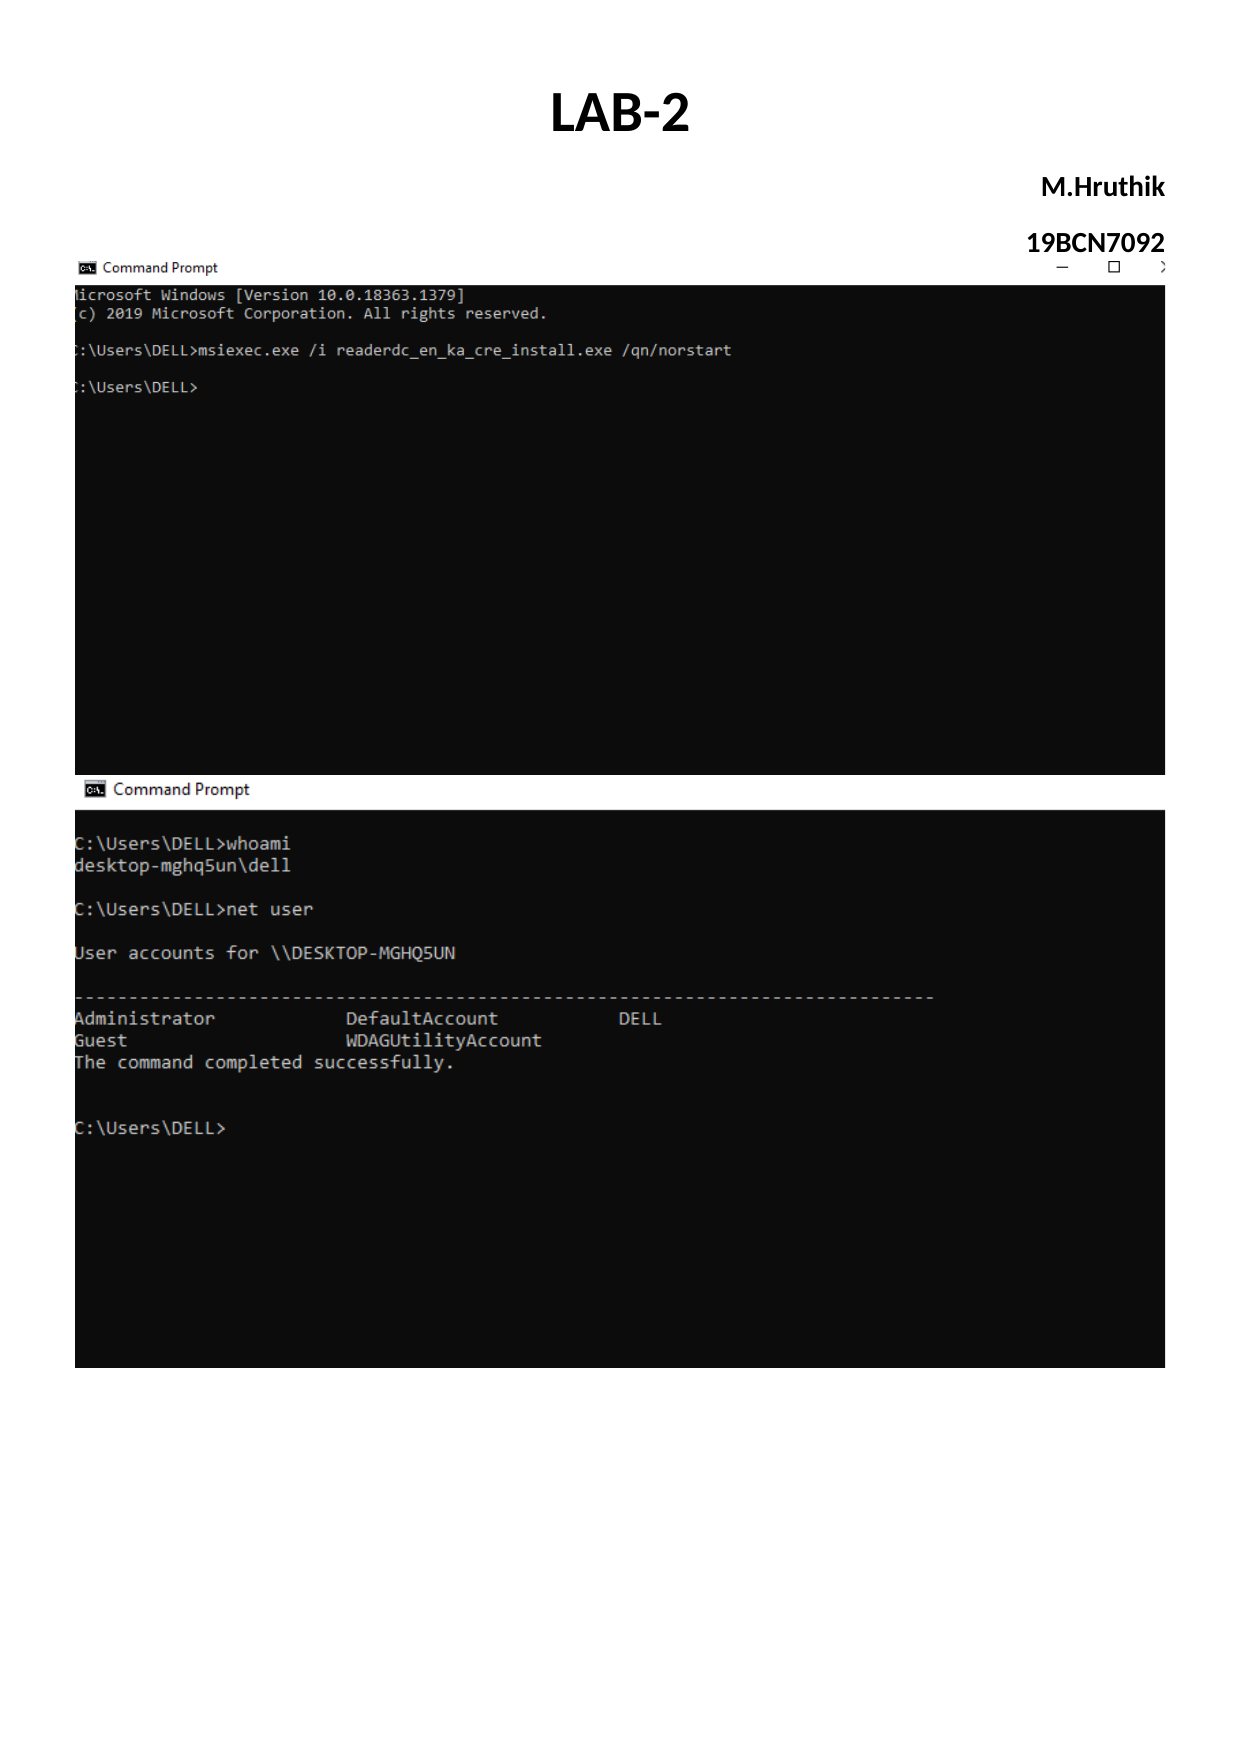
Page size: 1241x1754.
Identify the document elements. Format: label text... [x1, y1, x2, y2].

text M.Hruthik [75, 168, 1165, 204]
picture [75, 777, 1166, 1368]
picture [75, 261, 1166, 775]
text 19BCN7092 [75, 224, 1165, 261]
text LAB-2 [75, 75, 1165, 146]
